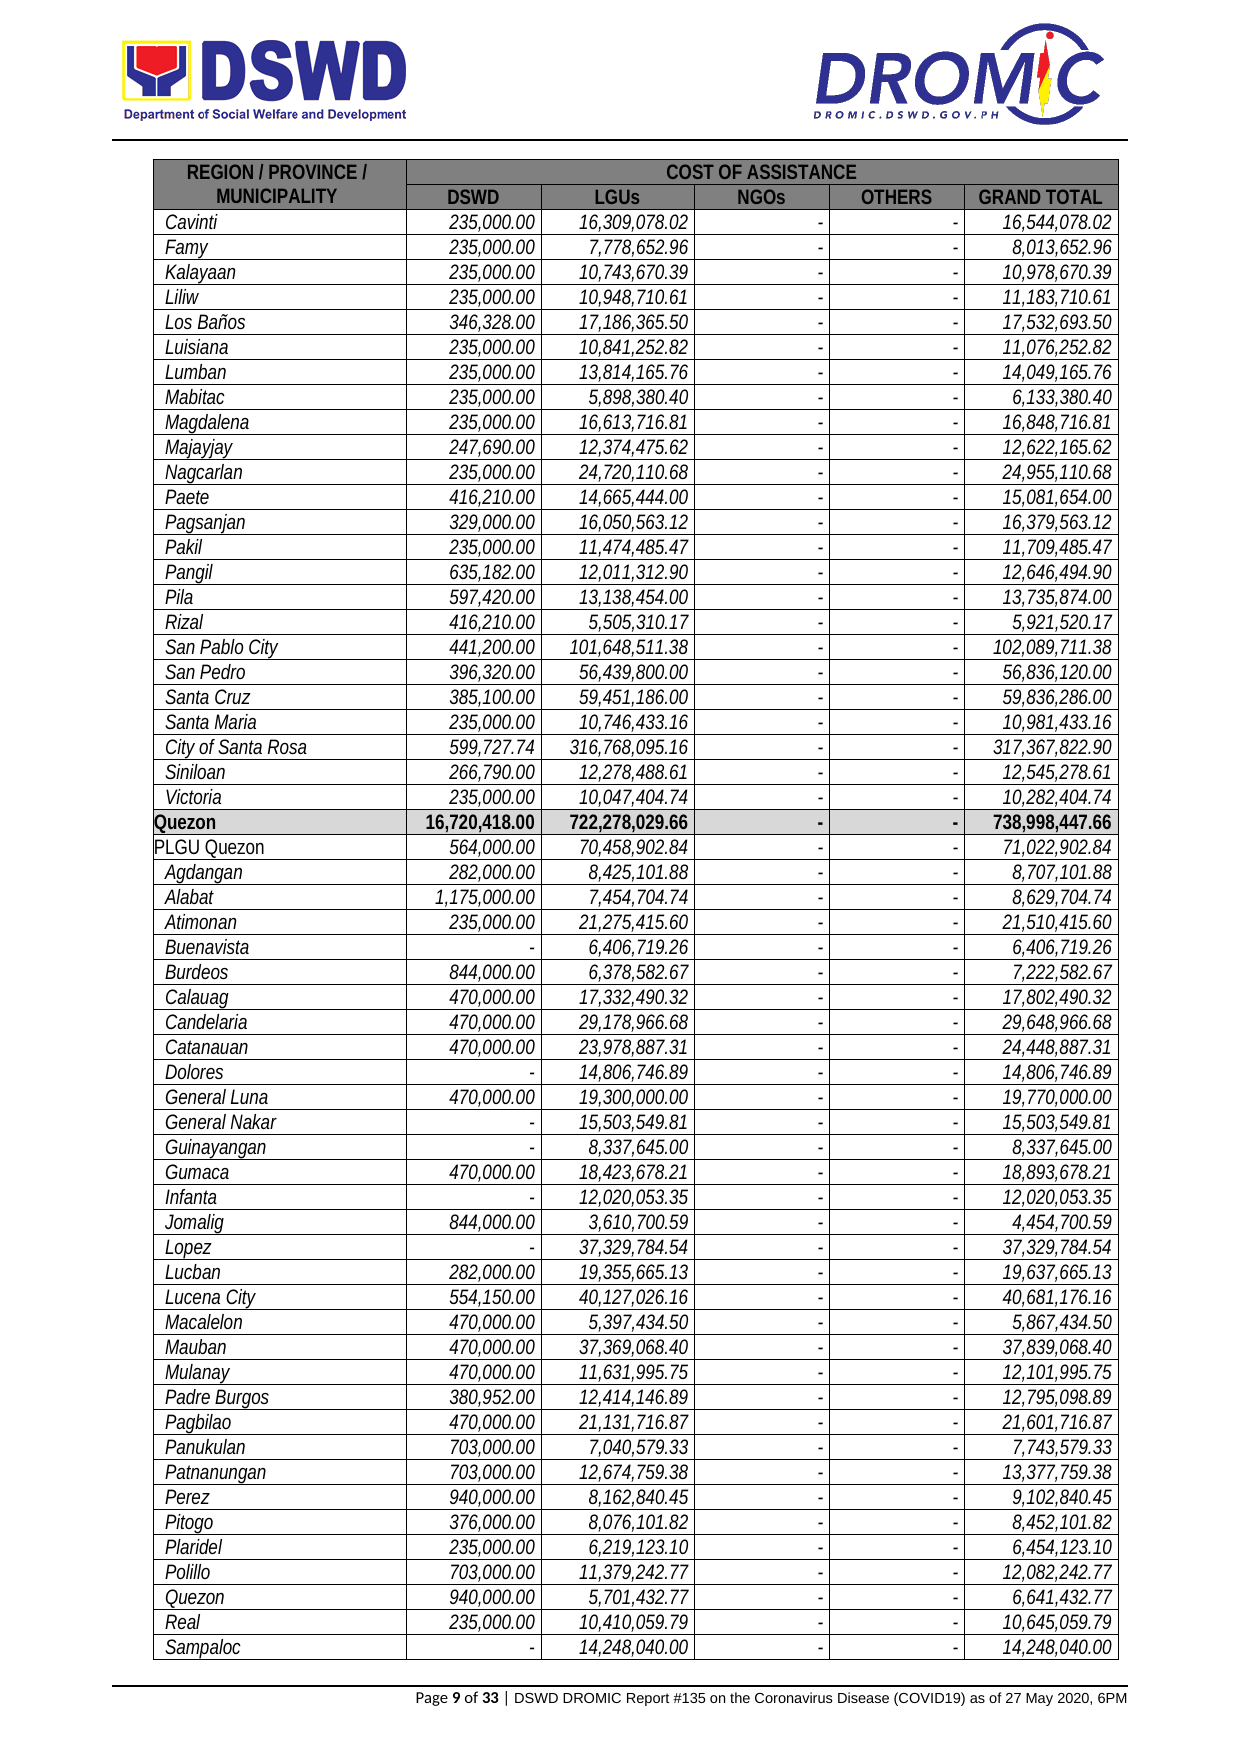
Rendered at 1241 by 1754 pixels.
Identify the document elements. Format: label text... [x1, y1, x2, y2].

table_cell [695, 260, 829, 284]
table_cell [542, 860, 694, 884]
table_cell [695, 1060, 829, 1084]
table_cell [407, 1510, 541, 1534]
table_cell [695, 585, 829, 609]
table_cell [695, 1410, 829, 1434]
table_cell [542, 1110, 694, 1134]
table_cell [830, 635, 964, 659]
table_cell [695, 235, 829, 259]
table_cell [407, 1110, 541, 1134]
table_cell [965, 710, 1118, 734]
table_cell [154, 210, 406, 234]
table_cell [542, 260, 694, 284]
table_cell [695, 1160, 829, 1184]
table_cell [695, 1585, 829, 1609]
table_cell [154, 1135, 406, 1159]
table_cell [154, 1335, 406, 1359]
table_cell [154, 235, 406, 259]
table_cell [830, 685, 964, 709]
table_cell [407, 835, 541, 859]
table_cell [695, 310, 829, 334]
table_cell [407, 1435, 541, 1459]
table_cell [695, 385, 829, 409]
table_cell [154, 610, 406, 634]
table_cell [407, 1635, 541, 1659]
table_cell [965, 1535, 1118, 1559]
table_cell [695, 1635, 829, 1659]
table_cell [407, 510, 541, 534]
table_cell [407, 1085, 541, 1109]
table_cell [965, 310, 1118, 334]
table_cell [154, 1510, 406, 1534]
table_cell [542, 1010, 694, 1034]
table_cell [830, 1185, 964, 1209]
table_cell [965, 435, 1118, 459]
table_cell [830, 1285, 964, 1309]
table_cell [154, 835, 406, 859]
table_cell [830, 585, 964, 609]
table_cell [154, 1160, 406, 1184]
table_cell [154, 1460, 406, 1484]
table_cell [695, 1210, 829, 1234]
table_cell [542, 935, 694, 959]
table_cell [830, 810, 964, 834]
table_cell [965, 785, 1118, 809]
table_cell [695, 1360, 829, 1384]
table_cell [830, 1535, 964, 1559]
table_cell NGOs [695, 185, 829, 209]
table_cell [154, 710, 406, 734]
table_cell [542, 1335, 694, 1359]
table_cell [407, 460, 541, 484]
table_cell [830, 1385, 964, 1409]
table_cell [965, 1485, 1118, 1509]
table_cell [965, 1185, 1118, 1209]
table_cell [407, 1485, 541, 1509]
table_cell GRAND TOTAL [965, 185, 1118, 209]
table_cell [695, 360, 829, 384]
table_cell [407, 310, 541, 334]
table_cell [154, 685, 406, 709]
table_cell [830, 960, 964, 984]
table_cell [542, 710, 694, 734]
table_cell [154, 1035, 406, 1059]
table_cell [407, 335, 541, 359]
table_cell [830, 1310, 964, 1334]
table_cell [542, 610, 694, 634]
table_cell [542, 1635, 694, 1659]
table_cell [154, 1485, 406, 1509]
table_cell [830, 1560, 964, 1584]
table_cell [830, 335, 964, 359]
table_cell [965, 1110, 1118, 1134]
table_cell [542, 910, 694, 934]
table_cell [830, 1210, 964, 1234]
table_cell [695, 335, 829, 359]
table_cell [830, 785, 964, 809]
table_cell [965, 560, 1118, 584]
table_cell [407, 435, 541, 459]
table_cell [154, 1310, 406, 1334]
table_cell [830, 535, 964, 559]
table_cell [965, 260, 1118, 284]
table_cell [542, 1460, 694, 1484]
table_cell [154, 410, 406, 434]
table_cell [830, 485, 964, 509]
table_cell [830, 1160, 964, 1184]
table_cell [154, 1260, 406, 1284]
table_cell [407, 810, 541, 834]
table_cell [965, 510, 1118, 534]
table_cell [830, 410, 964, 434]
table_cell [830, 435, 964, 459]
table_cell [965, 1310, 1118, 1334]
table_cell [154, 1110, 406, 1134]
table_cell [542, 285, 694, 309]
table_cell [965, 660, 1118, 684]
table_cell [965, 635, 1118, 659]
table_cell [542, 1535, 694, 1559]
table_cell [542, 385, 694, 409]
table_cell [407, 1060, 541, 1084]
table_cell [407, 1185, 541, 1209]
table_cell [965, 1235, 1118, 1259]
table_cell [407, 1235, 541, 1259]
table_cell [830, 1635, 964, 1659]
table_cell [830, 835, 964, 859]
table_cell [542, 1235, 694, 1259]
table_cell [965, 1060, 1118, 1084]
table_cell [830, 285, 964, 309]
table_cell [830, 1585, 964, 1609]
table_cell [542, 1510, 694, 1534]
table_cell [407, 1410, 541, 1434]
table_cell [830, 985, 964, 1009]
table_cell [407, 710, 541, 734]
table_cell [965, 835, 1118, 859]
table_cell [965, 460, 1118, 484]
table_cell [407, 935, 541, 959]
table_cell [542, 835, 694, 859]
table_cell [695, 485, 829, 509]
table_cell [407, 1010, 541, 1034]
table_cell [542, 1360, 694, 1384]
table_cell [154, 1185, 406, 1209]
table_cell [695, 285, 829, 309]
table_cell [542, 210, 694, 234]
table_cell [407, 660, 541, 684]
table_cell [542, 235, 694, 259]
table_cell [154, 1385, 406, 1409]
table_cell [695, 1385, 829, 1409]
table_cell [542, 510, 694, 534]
table_header REGION / PROVINCE / MUNICIPALITY [154, 160, 406, 209]
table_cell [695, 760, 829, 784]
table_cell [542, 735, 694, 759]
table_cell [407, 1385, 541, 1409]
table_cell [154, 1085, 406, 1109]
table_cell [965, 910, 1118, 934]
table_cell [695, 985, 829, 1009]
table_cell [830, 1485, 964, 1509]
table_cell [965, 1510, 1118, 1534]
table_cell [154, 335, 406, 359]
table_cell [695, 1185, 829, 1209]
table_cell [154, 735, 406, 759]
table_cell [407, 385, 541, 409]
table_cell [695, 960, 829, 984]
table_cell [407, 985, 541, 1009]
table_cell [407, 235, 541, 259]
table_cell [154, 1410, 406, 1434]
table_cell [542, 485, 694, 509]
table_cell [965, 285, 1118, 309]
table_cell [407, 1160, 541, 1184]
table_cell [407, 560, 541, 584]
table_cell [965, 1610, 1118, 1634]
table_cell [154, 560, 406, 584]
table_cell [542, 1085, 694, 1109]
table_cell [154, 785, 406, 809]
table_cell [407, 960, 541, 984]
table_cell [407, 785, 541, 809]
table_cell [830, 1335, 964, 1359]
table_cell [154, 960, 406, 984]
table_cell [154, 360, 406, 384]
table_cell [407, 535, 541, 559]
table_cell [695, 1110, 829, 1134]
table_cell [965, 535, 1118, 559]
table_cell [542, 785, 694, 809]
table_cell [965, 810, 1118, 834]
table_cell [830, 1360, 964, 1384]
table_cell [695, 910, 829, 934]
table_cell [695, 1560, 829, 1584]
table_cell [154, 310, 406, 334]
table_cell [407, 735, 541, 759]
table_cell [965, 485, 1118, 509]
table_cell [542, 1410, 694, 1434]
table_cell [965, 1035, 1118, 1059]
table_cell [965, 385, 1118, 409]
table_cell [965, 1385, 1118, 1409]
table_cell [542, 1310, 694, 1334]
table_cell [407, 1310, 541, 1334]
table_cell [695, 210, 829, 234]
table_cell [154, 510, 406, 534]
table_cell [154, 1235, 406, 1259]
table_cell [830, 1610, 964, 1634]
table_cell OTHERS [830, 185, 964, 209]
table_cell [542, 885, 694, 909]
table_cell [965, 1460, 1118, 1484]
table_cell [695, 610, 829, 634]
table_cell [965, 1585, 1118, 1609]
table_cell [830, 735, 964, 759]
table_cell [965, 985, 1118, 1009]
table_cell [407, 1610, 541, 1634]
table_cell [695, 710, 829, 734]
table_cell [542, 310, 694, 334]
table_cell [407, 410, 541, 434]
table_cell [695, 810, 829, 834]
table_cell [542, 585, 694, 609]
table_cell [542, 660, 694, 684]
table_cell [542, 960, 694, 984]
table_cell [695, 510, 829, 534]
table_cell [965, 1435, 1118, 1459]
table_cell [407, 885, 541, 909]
table_cell DSWD [407, 185, 541, 209]
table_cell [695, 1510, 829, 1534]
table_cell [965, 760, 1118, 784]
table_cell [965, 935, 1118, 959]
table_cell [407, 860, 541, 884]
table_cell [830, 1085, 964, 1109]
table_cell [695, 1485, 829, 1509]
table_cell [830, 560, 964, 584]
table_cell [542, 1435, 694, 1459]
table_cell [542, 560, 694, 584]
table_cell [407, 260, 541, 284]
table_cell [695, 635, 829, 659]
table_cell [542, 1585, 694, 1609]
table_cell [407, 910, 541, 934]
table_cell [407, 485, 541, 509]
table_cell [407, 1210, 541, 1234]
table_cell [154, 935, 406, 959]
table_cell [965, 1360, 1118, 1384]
picture [112, 37, 417, 125]
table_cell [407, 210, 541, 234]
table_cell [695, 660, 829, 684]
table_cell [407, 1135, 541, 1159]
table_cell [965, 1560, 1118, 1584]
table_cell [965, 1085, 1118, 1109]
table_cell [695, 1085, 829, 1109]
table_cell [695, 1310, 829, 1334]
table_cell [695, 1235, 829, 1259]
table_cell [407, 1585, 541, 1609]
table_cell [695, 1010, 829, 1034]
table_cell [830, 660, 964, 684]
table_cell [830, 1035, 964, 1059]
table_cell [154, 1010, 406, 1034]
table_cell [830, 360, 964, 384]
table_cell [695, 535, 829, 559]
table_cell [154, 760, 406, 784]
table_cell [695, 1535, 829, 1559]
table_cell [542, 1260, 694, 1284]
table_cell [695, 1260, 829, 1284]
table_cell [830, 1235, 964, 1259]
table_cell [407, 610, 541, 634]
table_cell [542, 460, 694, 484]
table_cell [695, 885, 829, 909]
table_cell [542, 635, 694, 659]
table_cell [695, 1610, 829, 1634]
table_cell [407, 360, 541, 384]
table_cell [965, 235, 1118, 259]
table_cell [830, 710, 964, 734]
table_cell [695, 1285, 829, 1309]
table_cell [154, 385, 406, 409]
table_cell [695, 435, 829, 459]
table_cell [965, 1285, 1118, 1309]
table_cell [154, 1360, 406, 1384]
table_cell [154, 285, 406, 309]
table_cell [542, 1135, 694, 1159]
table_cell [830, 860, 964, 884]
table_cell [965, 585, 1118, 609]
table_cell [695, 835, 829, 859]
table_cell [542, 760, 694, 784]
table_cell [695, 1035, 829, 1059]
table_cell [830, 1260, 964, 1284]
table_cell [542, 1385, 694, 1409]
table_cell LGUs [542, 185, 694, 209]
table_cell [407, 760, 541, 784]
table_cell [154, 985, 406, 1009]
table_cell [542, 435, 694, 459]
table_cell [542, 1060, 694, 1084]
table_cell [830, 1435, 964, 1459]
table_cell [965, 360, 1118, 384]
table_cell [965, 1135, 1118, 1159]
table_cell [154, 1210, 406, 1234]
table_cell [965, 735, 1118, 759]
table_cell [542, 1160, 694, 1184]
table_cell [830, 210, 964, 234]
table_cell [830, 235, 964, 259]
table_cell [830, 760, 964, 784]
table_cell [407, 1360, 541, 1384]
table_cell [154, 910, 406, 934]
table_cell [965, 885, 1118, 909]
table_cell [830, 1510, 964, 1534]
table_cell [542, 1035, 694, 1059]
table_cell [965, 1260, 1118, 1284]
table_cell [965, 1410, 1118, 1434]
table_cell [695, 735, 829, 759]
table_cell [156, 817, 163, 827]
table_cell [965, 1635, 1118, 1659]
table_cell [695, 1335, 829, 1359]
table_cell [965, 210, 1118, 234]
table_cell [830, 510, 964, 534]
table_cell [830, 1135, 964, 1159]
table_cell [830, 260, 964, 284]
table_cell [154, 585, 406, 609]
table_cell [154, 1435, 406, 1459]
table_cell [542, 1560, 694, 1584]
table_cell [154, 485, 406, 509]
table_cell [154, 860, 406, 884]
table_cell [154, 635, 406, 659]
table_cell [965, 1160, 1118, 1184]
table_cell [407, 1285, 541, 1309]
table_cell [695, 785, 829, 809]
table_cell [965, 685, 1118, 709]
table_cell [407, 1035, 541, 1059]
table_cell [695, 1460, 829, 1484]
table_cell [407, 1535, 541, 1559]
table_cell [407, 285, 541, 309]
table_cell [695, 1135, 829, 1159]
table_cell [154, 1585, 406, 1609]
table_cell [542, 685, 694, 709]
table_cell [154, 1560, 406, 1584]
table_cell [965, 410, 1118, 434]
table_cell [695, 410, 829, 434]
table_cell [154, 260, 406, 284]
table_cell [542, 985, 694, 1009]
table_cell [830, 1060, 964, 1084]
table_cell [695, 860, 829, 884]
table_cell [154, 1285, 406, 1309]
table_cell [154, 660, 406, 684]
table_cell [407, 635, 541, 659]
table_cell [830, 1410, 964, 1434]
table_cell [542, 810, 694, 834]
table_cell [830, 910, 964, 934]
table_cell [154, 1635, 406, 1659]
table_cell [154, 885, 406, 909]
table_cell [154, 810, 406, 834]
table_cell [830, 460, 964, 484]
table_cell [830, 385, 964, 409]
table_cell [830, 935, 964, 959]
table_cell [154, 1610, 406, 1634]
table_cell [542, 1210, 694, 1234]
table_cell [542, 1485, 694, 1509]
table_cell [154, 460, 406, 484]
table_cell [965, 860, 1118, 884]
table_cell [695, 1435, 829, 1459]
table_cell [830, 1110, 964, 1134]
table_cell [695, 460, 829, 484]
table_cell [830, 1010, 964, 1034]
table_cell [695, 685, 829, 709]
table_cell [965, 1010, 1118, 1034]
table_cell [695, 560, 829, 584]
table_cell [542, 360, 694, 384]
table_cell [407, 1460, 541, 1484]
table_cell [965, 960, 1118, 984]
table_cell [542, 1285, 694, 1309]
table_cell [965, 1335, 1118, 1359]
table_header COST OF ASSISTANCE [407, 160, 1118, 184]
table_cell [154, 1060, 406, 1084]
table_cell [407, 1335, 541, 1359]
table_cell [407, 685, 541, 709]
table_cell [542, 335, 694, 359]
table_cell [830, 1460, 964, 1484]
picture [781, 23, 1133, 125]
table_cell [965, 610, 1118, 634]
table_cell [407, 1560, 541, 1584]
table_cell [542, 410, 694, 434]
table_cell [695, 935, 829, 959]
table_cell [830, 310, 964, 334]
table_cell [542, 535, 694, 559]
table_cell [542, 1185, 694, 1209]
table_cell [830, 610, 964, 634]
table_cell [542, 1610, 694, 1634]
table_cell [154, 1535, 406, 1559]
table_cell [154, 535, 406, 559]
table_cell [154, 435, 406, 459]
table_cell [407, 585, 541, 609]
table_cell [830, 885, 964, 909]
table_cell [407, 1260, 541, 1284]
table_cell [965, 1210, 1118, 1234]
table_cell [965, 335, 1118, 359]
